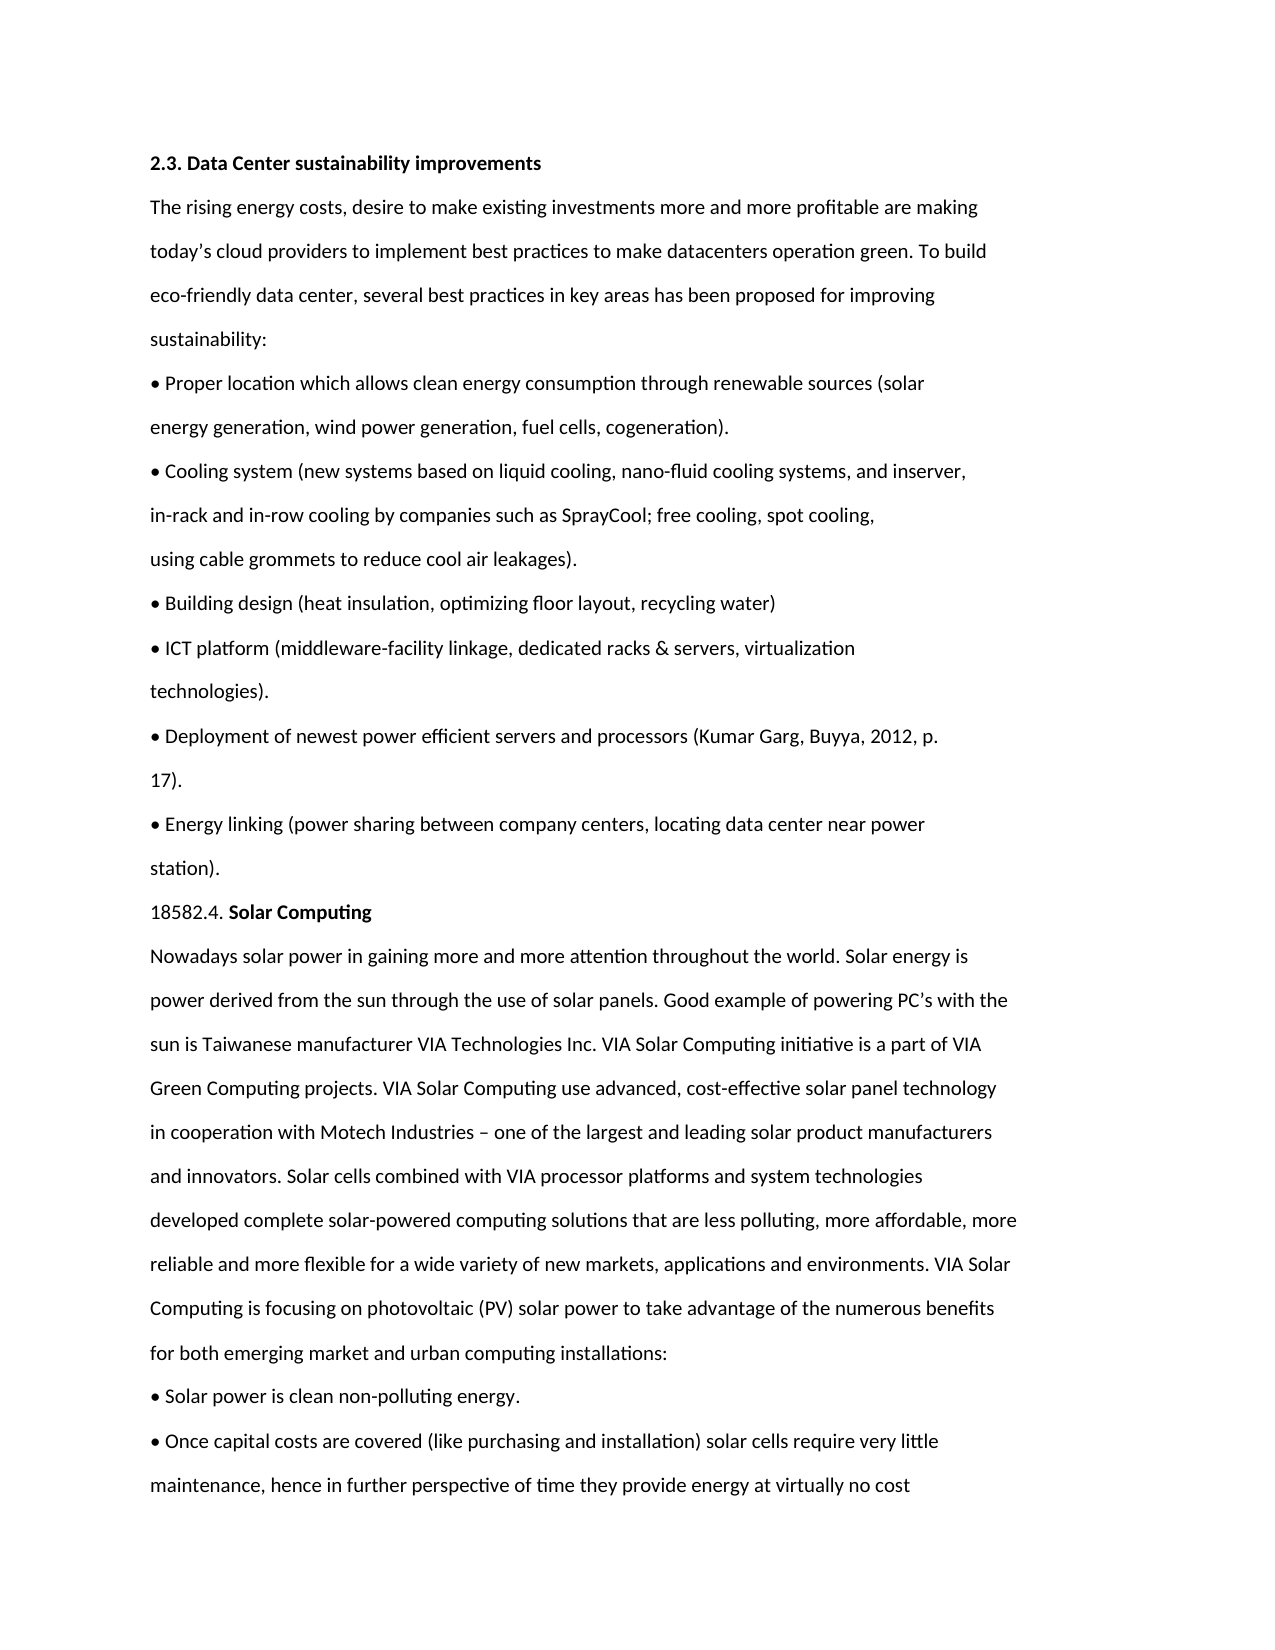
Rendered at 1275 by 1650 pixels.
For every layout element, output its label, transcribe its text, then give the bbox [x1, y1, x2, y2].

text power derived from the sun through the use of solar panels. Good example of powering PC’s with the [150, 987, 1125, 1013]
text maintenance, hence in further perspective of time they provide energy at virtually no cost [150, 1472, 1125, 1497]
text and innovators. Solar cells combined with VIA processor platforms and system technologies [150, 1163, 1125, 1189]
text sun is Taiwanese manufacturer VIA Technologies Inc. VIA Solar Computing initiative is a part of VIA [150, 1031, 1125, 1057]
text energy generation, wind power generation, fuel cells, cogeneration). [150, 414, 1125, 440]
text Computing is focusing on photovoltaic (PV) solar power to take advantage of the numerous benefits [150, 1296, 1125, 1321]
text • Once capital costs are covered (like purchasing and installation) solar cells require very little [150, 1428, 1125, 1453]
text • Deployment of newest power efficient servers and processors (Kumar Garg, Buyya, 2012, p. [150, 723, 1125, 748]
text sustainability: [150, 326, 1125, 352]
text • Cooling system (new systems based on liquid cooling, nano-fluid cooling systems, and inserver, [150, 458, 1125, 484]
text developed complete solar-powered computing solutions that are less polluting, more affordable, more [150, 1207, 1125, 1233]
text in cooperation with Motech Industries – one of the largest and leading solar product manufacturers [150, 1119, 1125, 1145]
text today’s cloud providers to implement best practices to make datacenters operation green. To build [150, 238, 1125, 263]
text Green Computing projects. VIA Solar Computing use advanced, cost-effective solar panel technology [150, 1075, 1125, 1101]
text • Solar power is clean non-polluting energy. [150, 1384, 1125, 1409]
text 2.3. Data Center sustainability improvements [150, 150, 1125, 175]
text using cable grommets to reduce cool air leakages). [150, 547, 1125, 572]
text station). [150, 855, 1125, 880]
text for both emerging market and urban computing installations: [150, 1340, 1125, 1365]
text • Proper location which allows clean energy consumption through renewable sources (solar [150, 370, 1125, 396]
text The rising energy costs, desire to make existing investments more and more profitable are making [150, 194, 1125, 219]
text • Energy linking (power sharing between company centers, locating data center near power [150, 811, 1125, 836]
text 18582.4. Solar Computing [150, 899, 1125, 924]
text 17). [150, 767, 1125, 792]
text in-rack and in-row cooling by companies such as SprayCool; free cooling, spot cooling, [150, 502, 1125, 528]
text • Building design (heat insulation, optimizing floor layout, recycling water) [150, 591, 1125, 616]
text • ICT platform (middleware-facility linkage, dedicated racks & servers, virtualization [150, 635, 1125, 660]
text technologies). [150, 679, 1125, 704]
text Nowadays solar power in gaining more and more attention throughout the world. Solar energy is [150, 943, 1125, 968]
text reliable and more flexible for a wide variety of new markets, applications and environments. VIA Solar [150, 1252, 1125, 1277]
text eco-friendly data center, several best practices in key areas has been proposed for improving [150, 282, 1125, 308]
